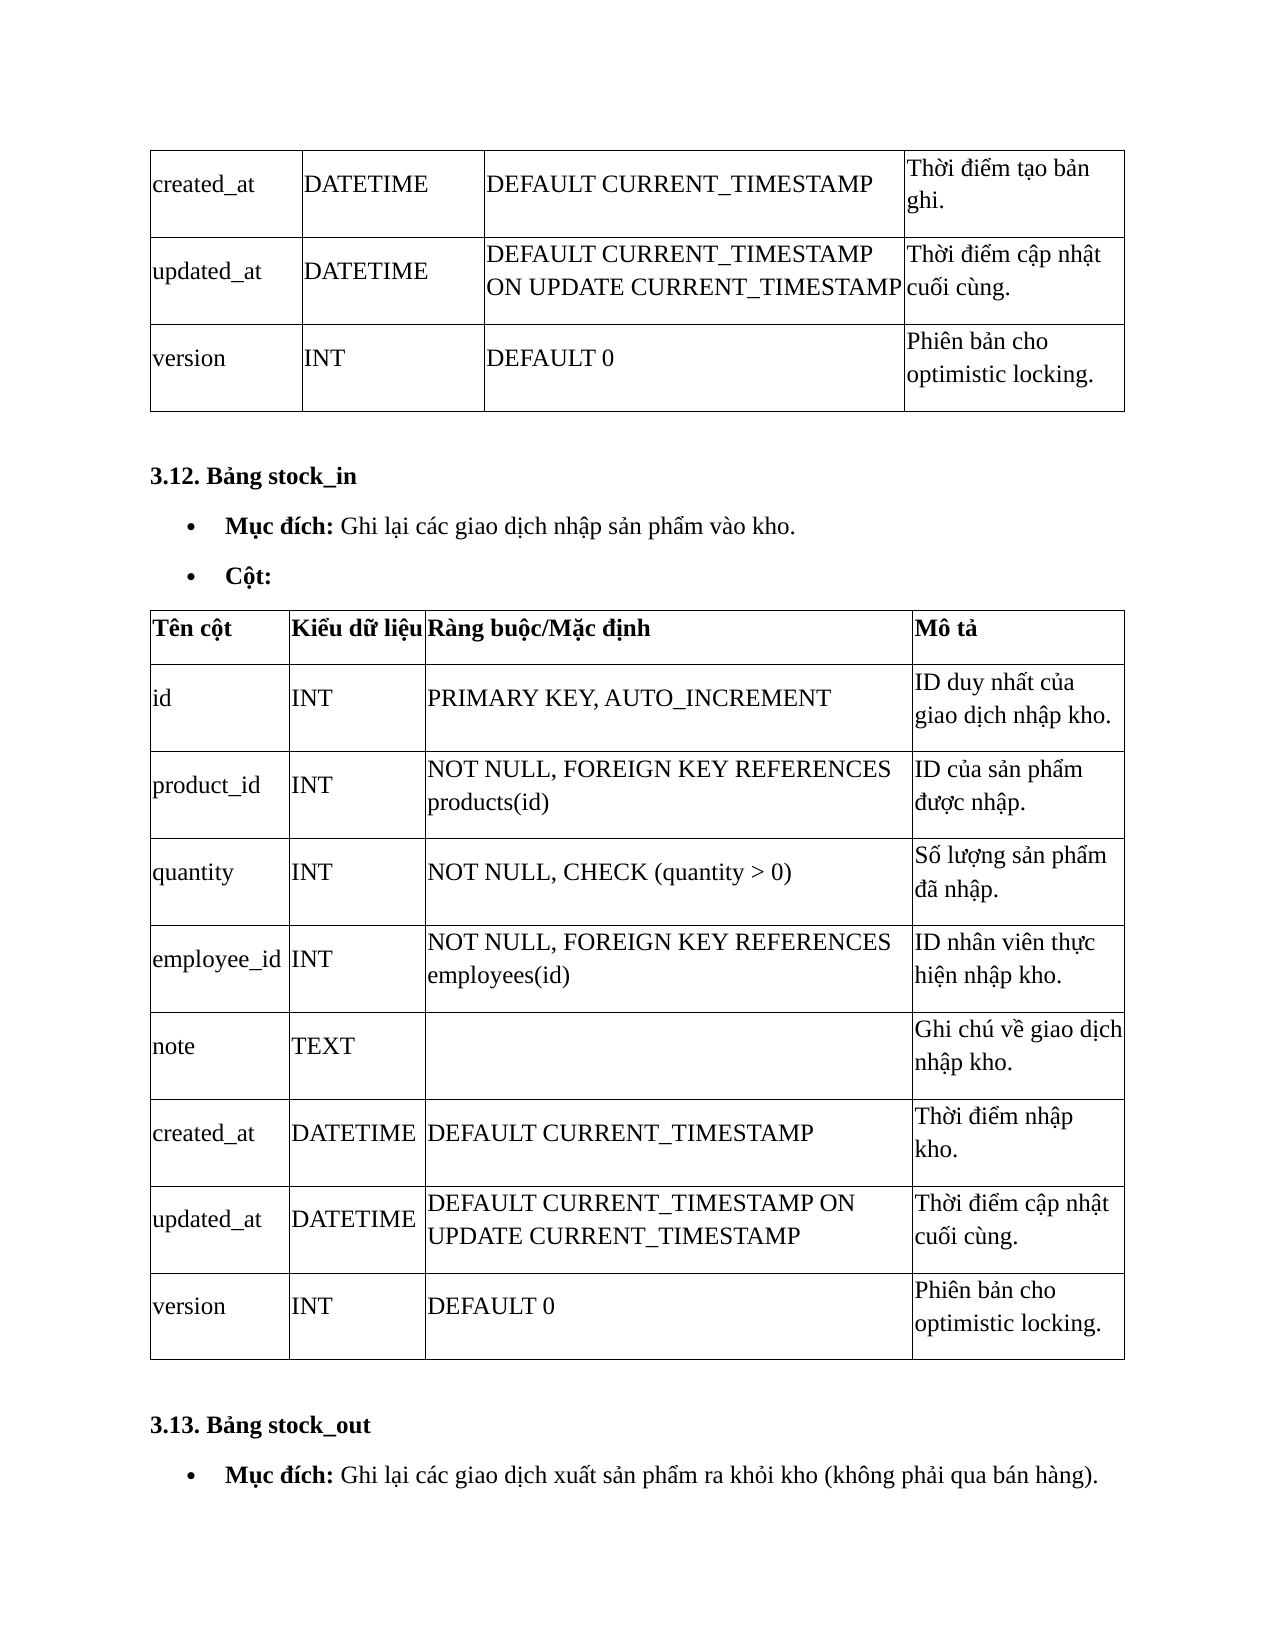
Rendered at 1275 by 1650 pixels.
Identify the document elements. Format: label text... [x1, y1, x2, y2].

table_cell ID nhân viên thực hiện nhập kho. [913, 926, 1124, 1012]
table_cell Thời điểm cập nhật cuối cùng. [905, 238, 1124, 324]
table_cell DEFAULT 0 [426, 1274, 912, 1359]
table_cell INT [290, 839, 425, 925]
table_cell NOT NULL, FOREIGN KEY REFERENCES employees(id) [426, 926, 912, 1012]
table_cell DEFAULT CURRENT_TIMESTAMP [485, 151, 904, 237]
list Mục đích: Ghi lại các giao dịch xuất sản phẩm ra khỏi kho (không phải qua bán hàng). [187, 1460, 1125, 1488]
table_cell DEFAULT CURRENT_TIMESTAMP ON UPDATE CURRENT_TIMESTAMP [426, 1187, 912, 1272]
table_cell employee_id [151, 926, 289, 1012]
list Mục đích: Ghi lại các giao dịch nhập sản phẩm vào kho. [187, 511, 1125, 540]
table_cell DEFAULT 0 [485, 325, 904, 411]
table_cell ID của sản phẩm được nhập. [913, 752, 1124, 838]
table_cell DATETIME [303, 151, 484, 237]
table_cell updated_at [151, 1187, 289, 1272]
table_cell Phiên bản cho optimistic locking. [905, 325, 1124, 411]
table_cell Thời điểm nhập kho. [913, 1100, 1124, 1186]
table_cell INT [303, 325, 484, 411]
table_cell DATETIME [290, 1100, 425, 1186]
table_cell DATETIME [303, 238, 484, 324]
table_header Ràng buộc/Mặc định [426, 611, 912, 664]
table_cell INT [290, 665, 425, 751]
table_cell created_at [151, 151, 302, 237]
table_cell DEFAULT CURRENT_TIMESTAMP ON UPDATE CURRENT_TIMESTAMP [485, 238, 904, 324]
table_cell Số lượng sản phẩm đã nhập. [913, 839, 1124, 925]
text 3.12. Bảng stock_in [150, 461, 1125, 490]
table_cell Ghi chú về giao dịch nhập kho. [913, 1013, 1124, 1099]
table_cell version [151, 1274, 289, 1359]
table_cell NOT NULL, CHECK (quantity > 0) [426, 839, 912, 925]
table_cell INT [290, 1274, 425, 1359]
table_cell DATETIME [290, 1187, 425, 1272]
table_cell product_id [151, 752, 289, 838]
table_header Tên cột [151, 611, 289, 664]
table_cell INT [290, 926, 425, 1012]
table_cell Thời điểm cập nhật cuối cùng. [913, 1187, 1124, 1272]
table_cell version [151, 325, 302, 411]
table_cell ID duy nhất của giao dịch nhập kho. [913, 665, 1124, 751]
table_cell quantity [151, 839, 289, 925]
table_cell Thời điểm tạo bản ghi. [905, 151, 1124, 237]
table_cell id [151, 665, 289, 751]
text 3.13. Bảng stock_out [150, 1410, 1125, 1439]
table_cell Phiên bản cho optimistic locking. [913, 1274, 1124, 1359]
table_cell created_at [151, 1100, 289, 1186]
list Cột: [187, 561, 1125, 589]
table_cell INT [290, 752, 425, 838]
table_cell TEXT [290, 1013, 425, 1099]
table_cell PRIMARY KEY, AUTO_INCREMENT [426, 665, 912, 751]
table_header Kiểu dữ liệu [290, 611, 425, 664]
table_cell note [151, 1013, 289, 1099]
table_cell NOT NULL, FOREIGN KEY REFERENCES products(id) [426, 752, 912, 838]
table_header Mô tả [913, 611, 1124, 664]
table_cell updated_at [151, 238, 302, 324]
table_cell [426, 1013, 912, 1099]
table_cell DEFAULT CURRENT_TIMESTAMP [426, 1100, 912, 1186]
